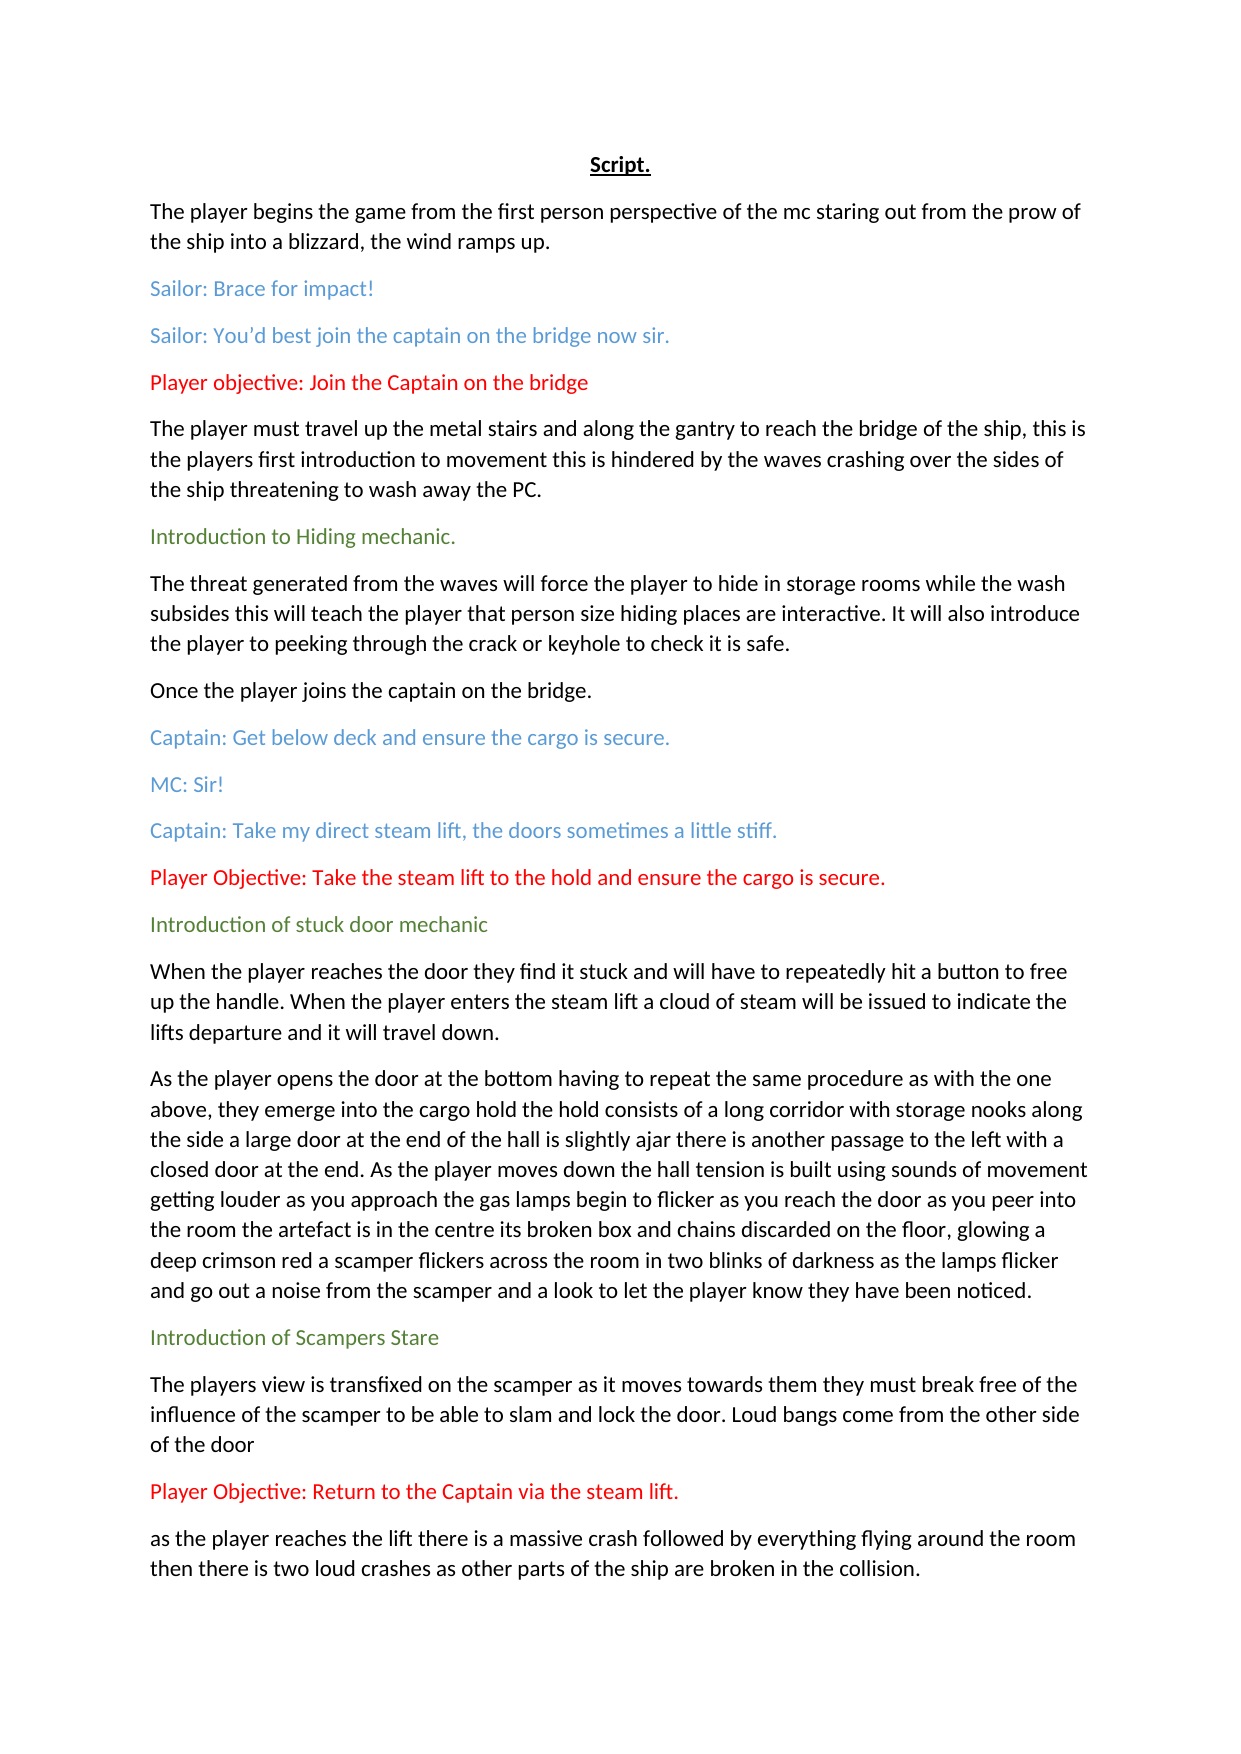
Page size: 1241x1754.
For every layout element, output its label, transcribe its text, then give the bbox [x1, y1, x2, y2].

text Once the player joins the captain on the bridge. [150, 676, 1090, 704]
text The players view is transfixed on the scamper as it moves towards them they must break free of the influence of the scamper to be able to slam and lock the door. Loud bangs come from the other side of the door [150, 1370, 1090, 1458]
text Introduction of Scampers Stare [150, 1323, 1090, 1351]
text as the player reaches the lift there is a massive crash followed by everything flying around the room then there is two loud crashes as other parts of the ship are broken in the collision. [150, 1524, 1090, 1582]
text When the player reaches the door they find it stuck and will have to repeatedly hit a button to free up the handle. When the player enters the steam lift a cloud of steam will be issued to indicate the lifts departure and it will travel down. [150, 957, 1090, 1046]
text Script. [150, 150, 1090, 178]
text The threat generated from the waves will force the player to hide in storage rooms while the wash subsides this will teach the player that person size hiding places are interactive. It will also introduce the player to peeking through the crack or keyhole to check it is safe. [150, 569, 1090, 657]
text Player Objective: Take the steam lift to the hold and ensure the cargo is secure. [150, 863, 1090, 892]
text Introduction to Hiding mechanic. [150, 522, 1090, 550]
text As the player opens the door at the bottom having to repeat the same procedure as with the one above, they emerge into the cargo hold the hold consists of a long corridor with storage nooks along the side a large door at the end of the hall is slightly ajar there is another passage to the left with a closed door at the end. As the player moves down the hall tension is built using sounds of movement getting louder as you approach the gas lamps begin to flicker as you reach the door as you peer into the room the artefact is in the centre its broken box and chains discarded on the floor, glowing a deep crimson red a scamper flickers across the room in two blinks of darkness as the lamps flicker and go out a noise from the scamper and a look to let the player know they have been noticed. [150, 1064, 1090, 1304]
text Captain: Get below deck and ensure the cargo is secure. [150, 723, 1090, 751]
text Player objective: Join the Captain on the bridge [150, 368, 1090, 396]
text Captain: Take my direct steam lift, the doors sometimes a little stiff. [150, 817, 1090, 845]
text MC: Sir! [150, 770, 1090, 798]
text Sailor: You’d best join the captain on the bridge now sir. [150, 321, 1090, 349]
text Sailor: Brace for impact! [150, 274, 1090, 302]
text The player must travel up the metal stairs and along the gantry to reach the bridge of the ship, this is the players first introduction to movement this is hindered by the waves crashing over the sides of the ship threatening to wash away the PC. [150, 414, 1090, 503]
text Introduction of stuck door mechanic [150, 910, 1090, 938]
text The player begins the game from the first person perspective of the mc staring out from the prow of the ship into a blizzard, the wind ramps up. [150, 197, 1090, 255]
text Player Objective: Return to the Captain via the steam lift. [150, 1477, 1090, 1505]
